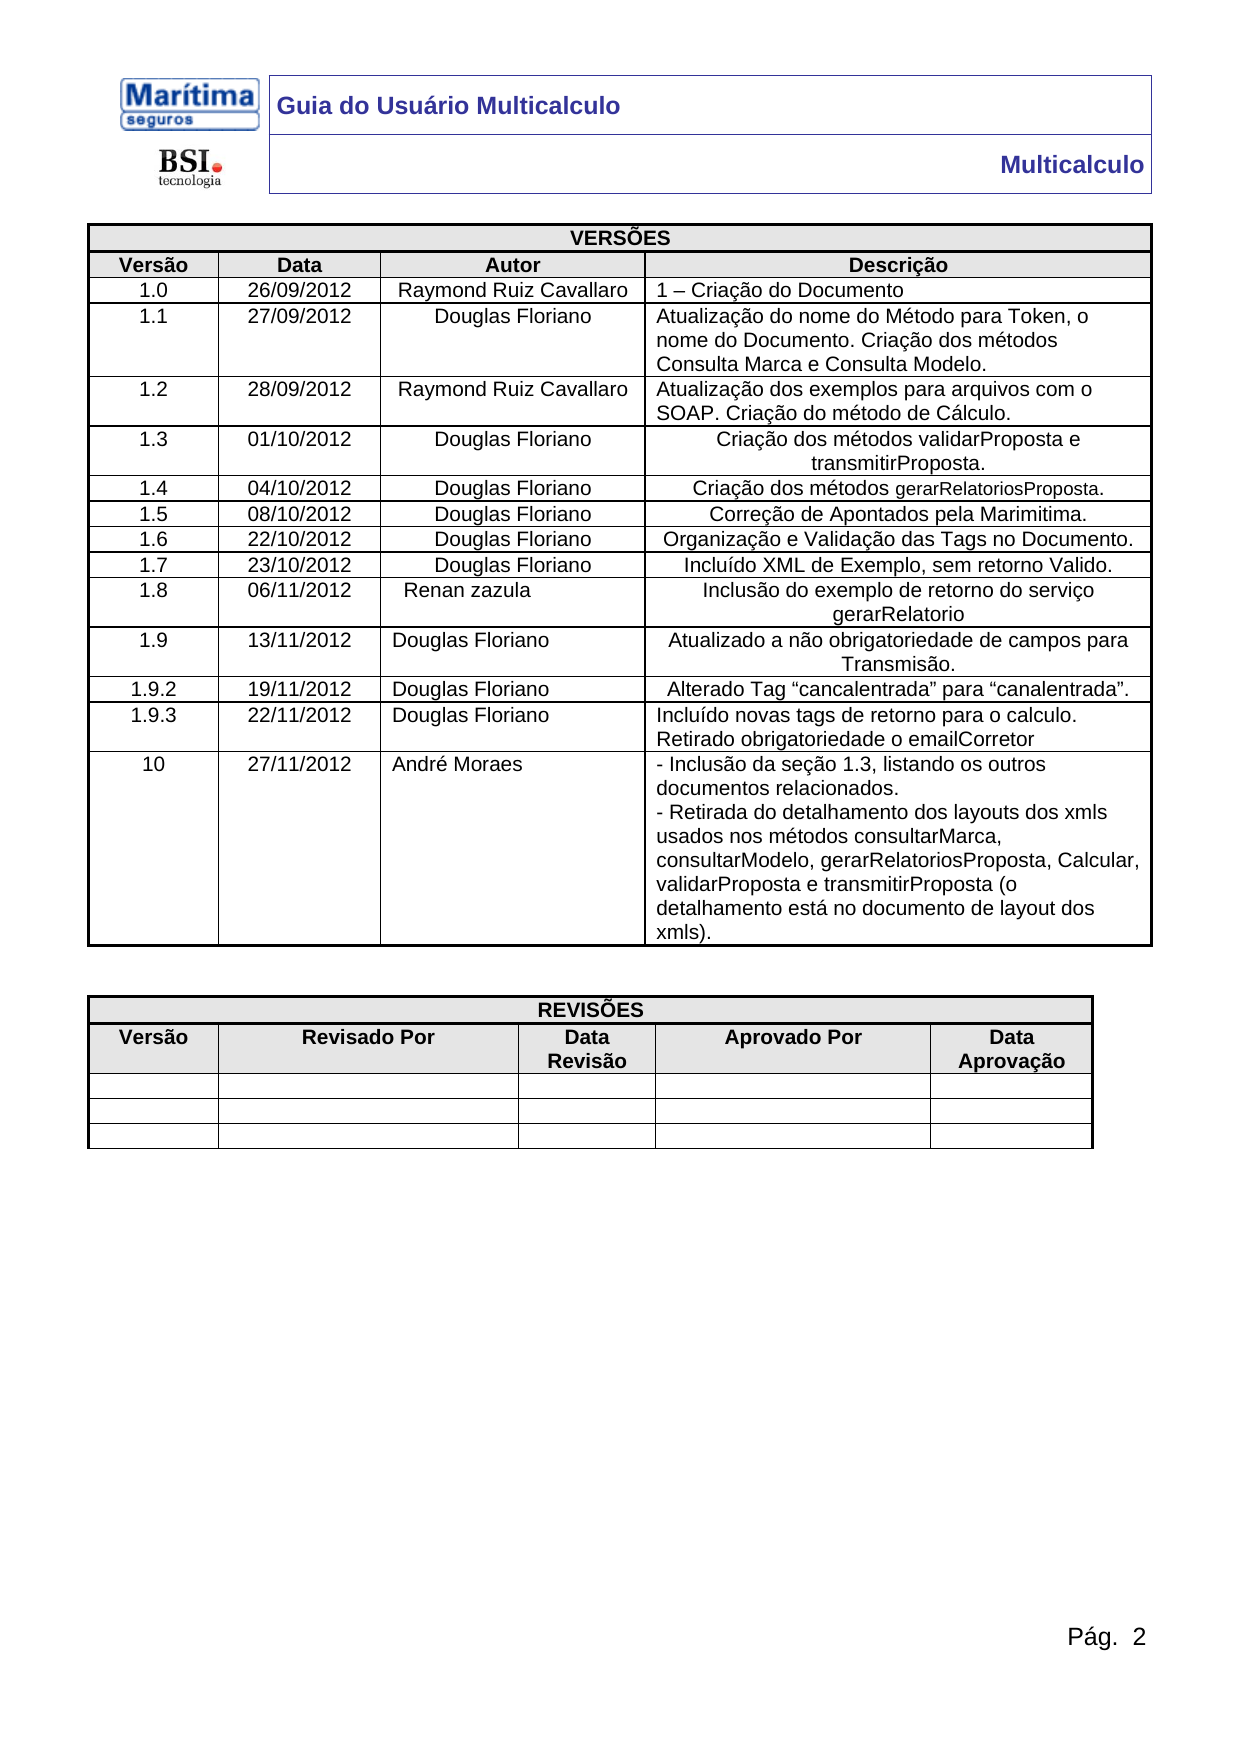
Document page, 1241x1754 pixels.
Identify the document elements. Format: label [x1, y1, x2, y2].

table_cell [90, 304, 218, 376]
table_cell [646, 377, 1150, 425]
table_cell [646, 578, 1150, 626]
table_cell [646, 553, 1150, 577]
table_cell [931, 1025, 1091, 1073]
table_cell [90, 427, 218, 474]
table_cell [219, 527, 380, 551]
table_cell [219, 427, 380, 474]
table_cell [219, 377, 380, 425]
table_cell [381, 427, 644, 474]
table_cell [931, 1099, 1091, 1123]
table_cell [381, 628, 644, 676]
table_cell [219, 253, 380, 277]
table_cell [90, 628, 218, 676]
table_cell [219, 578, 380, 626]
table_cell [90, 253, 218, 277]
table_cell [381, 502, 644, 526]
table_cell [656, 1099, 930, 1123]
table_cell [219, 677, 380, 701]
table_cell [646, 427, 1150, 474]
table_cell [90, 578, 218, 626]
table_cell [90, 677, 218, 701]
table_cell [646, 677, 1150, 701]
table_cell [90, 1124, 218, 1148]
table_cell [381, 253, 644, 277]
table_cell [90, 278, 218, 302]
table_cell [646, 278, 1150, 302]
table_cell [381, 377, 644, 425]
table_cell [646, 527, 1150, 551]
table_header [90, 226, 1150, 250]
picture [120, 78, 260, 131]
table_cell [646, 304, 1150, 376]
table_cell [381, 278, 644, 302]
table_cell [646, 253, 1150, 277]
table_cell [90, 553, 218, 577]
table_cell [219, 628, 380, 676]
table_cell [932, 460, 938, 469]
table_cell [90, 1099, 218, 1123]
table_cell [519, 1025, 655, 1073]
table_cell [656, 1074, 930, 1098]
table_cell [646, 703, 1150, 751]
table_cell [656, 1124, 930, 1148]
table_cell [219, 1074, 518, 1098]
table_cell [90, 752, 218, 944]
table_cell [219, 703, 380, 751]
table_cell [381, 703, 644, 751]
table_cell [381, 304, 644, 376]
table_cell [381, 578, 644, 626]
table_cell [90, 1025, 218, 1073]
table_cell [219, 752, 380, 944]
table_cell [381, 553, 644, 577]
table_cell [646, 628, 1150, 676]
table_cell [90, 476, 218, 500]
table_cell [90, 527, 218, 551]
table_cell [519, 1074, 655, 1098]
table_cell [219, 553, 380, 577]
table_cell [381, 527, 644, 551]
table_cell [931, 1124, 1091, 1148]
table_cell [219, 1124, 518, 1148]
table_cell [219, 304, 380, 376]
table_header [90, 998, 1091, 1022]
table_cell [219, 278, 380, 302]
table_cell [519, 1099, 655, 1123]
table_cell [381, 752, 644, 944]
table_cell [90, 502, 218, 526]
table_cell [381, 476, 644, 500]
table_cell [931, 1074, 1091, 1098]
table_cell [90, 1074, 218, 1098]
picture [154, 144, 226, 191]
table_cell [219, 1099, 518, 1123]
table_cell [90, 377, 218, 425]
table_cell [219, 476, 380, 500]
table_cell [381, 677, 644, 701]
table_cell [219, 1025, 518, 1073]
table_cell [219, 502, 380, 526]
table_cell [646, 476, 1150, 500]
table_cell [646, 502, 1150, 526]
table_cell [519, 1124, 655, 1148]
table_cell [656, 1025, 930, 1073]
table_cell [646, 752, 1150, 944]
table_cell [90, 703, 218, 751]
